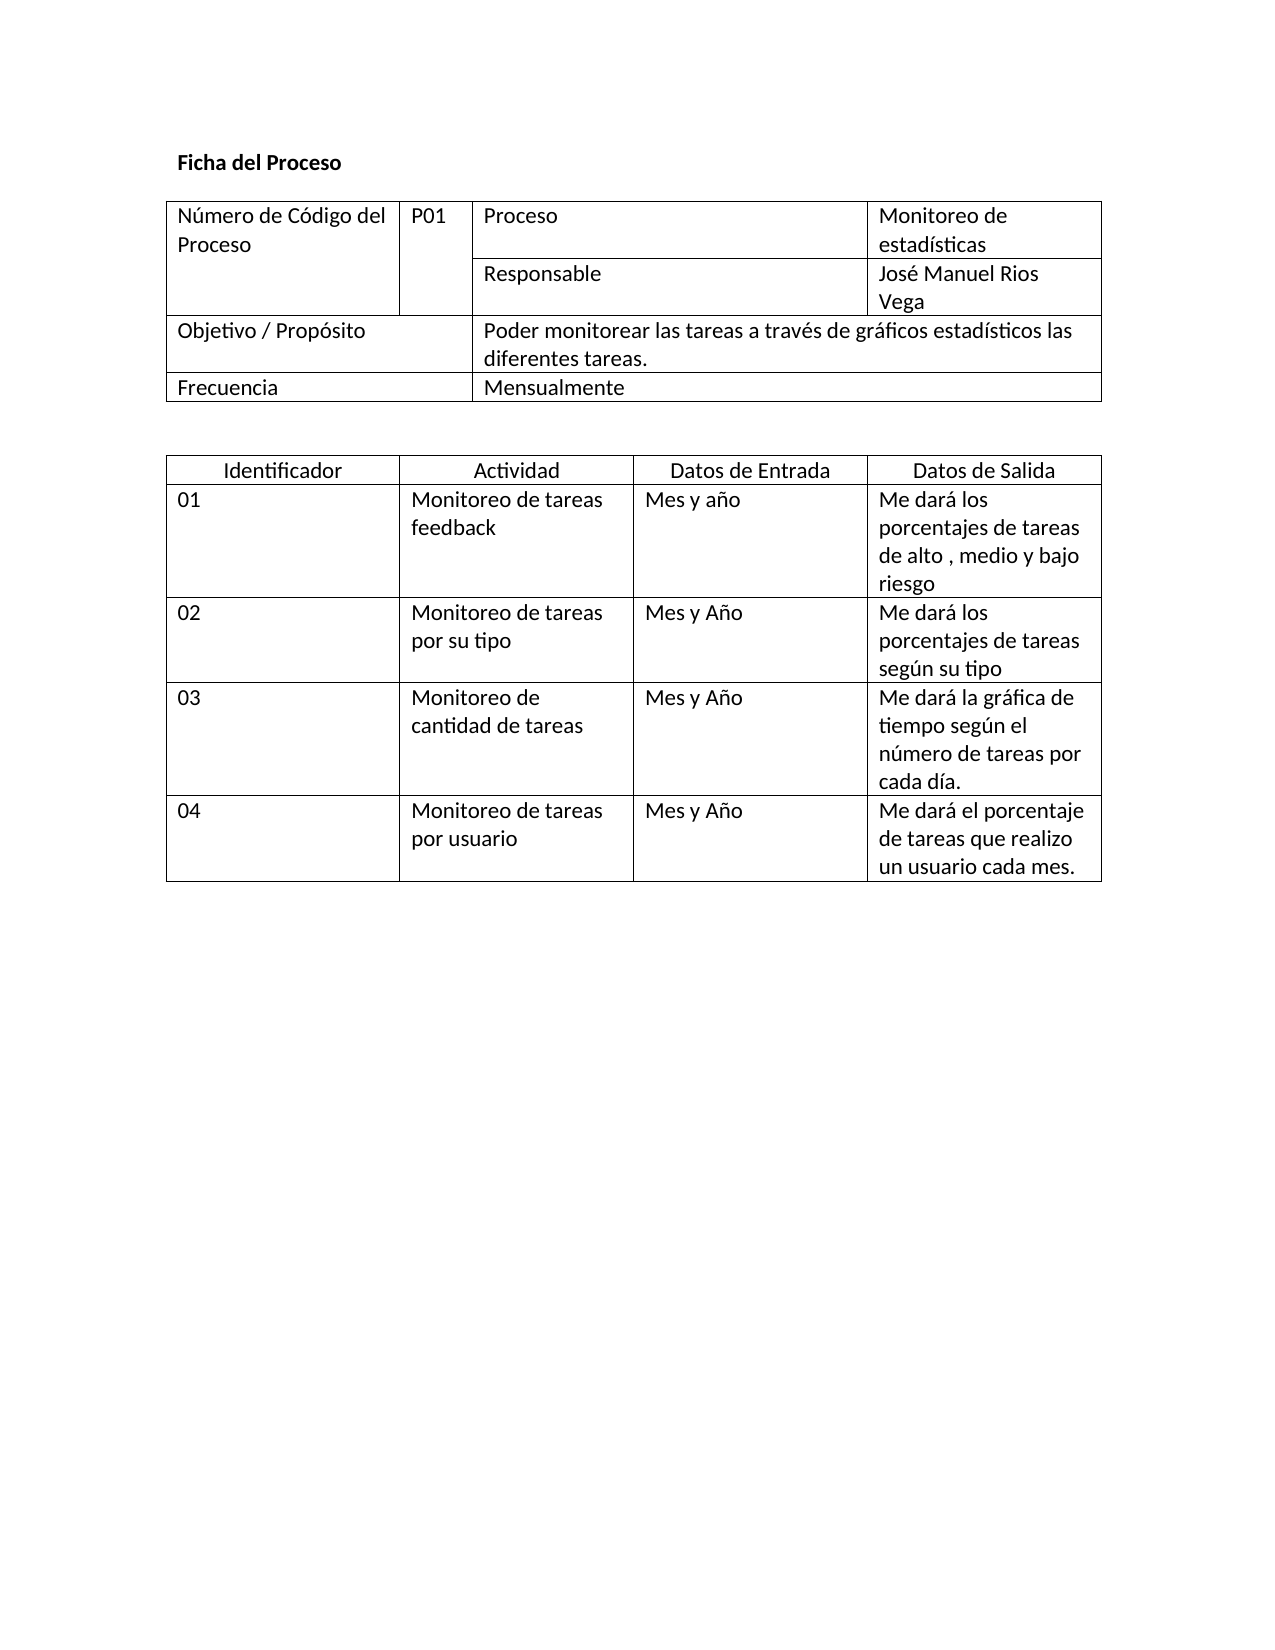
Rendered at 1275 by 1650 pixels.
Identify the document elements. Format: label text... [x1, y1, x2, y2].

table_cell Responsable [473, 259, 867, 315]
table_cell Me dará los porcentajes de tareas de alto , medio y bajo riesgo [868, 485, 1101, 597]
table_cell Poder monitorear las tareas a través de gráficos estadísticos las diferentes tareas. [473, 316, 1101, 372]
table_header Datos de Salida [868, 456, 1101, 484]
table_cell Mensualmente [473, 373, 1101, 401]
table_header Proceso [473, 202, 867, 258]
table_cell 03 [167, 683, 399, 795]
table_cell Mes y Año [634, 598, 867, 682]
table_header Monitoreo de estadísticas [868, 202, 1101, 258]
table_cell Mes y Año [634, 796, 867, 881]
table_header Identificador [167, 456, 399, 484]
table_cell 01 [167, 485, 399, 597]
table_cell Monitoreo de tareas por su tipo [400, 598, 633, 682]
text Ficha del Proceso [177, 148, 1098, 176]
table_header Datos de Entrada [634, 456, 867, 484]
table_cell 02 [167, 598, 399, 682]
table_cell Monitoreo de tareas feedback [400, 485, 633, 597]
table_cell Monitoreo de cantidad de tareas [400, 683, 633, 795]
table_header P01 [400, 202, 472, 315]
table_cell Mes y Año [634, 683, 867, 795]
table_cell Monitoreo de tareas por usuario [400, 796, 633, 881]
table_header Actividad [400, 456, 633, 484]
table_cell Me dará el porcentaje de tareas que realizo un usuario cada mes. [868, 796, 1101, 881]
table_header Número de Código del Proceso [167, 202, 399, 315]
table_cell 04 [167, 796, 399, 881]
table_cell Me dará los porcentajes de tareas según su tipo [868, 598, 1101, 682]
table_cell Me dará la gráfica de tiempo según el número de tareas por cada día. [868, 683, 1101, 795]
table_cell Mes y año [634, 485, 867, 597]
table_cell Objetivo / Propósito [167, 316, 472, 372]
table_cell Frecuencia [167, 373, 472, 401]
table_cell José Manuel Rios Vega [868, 259, 1101, 315]
